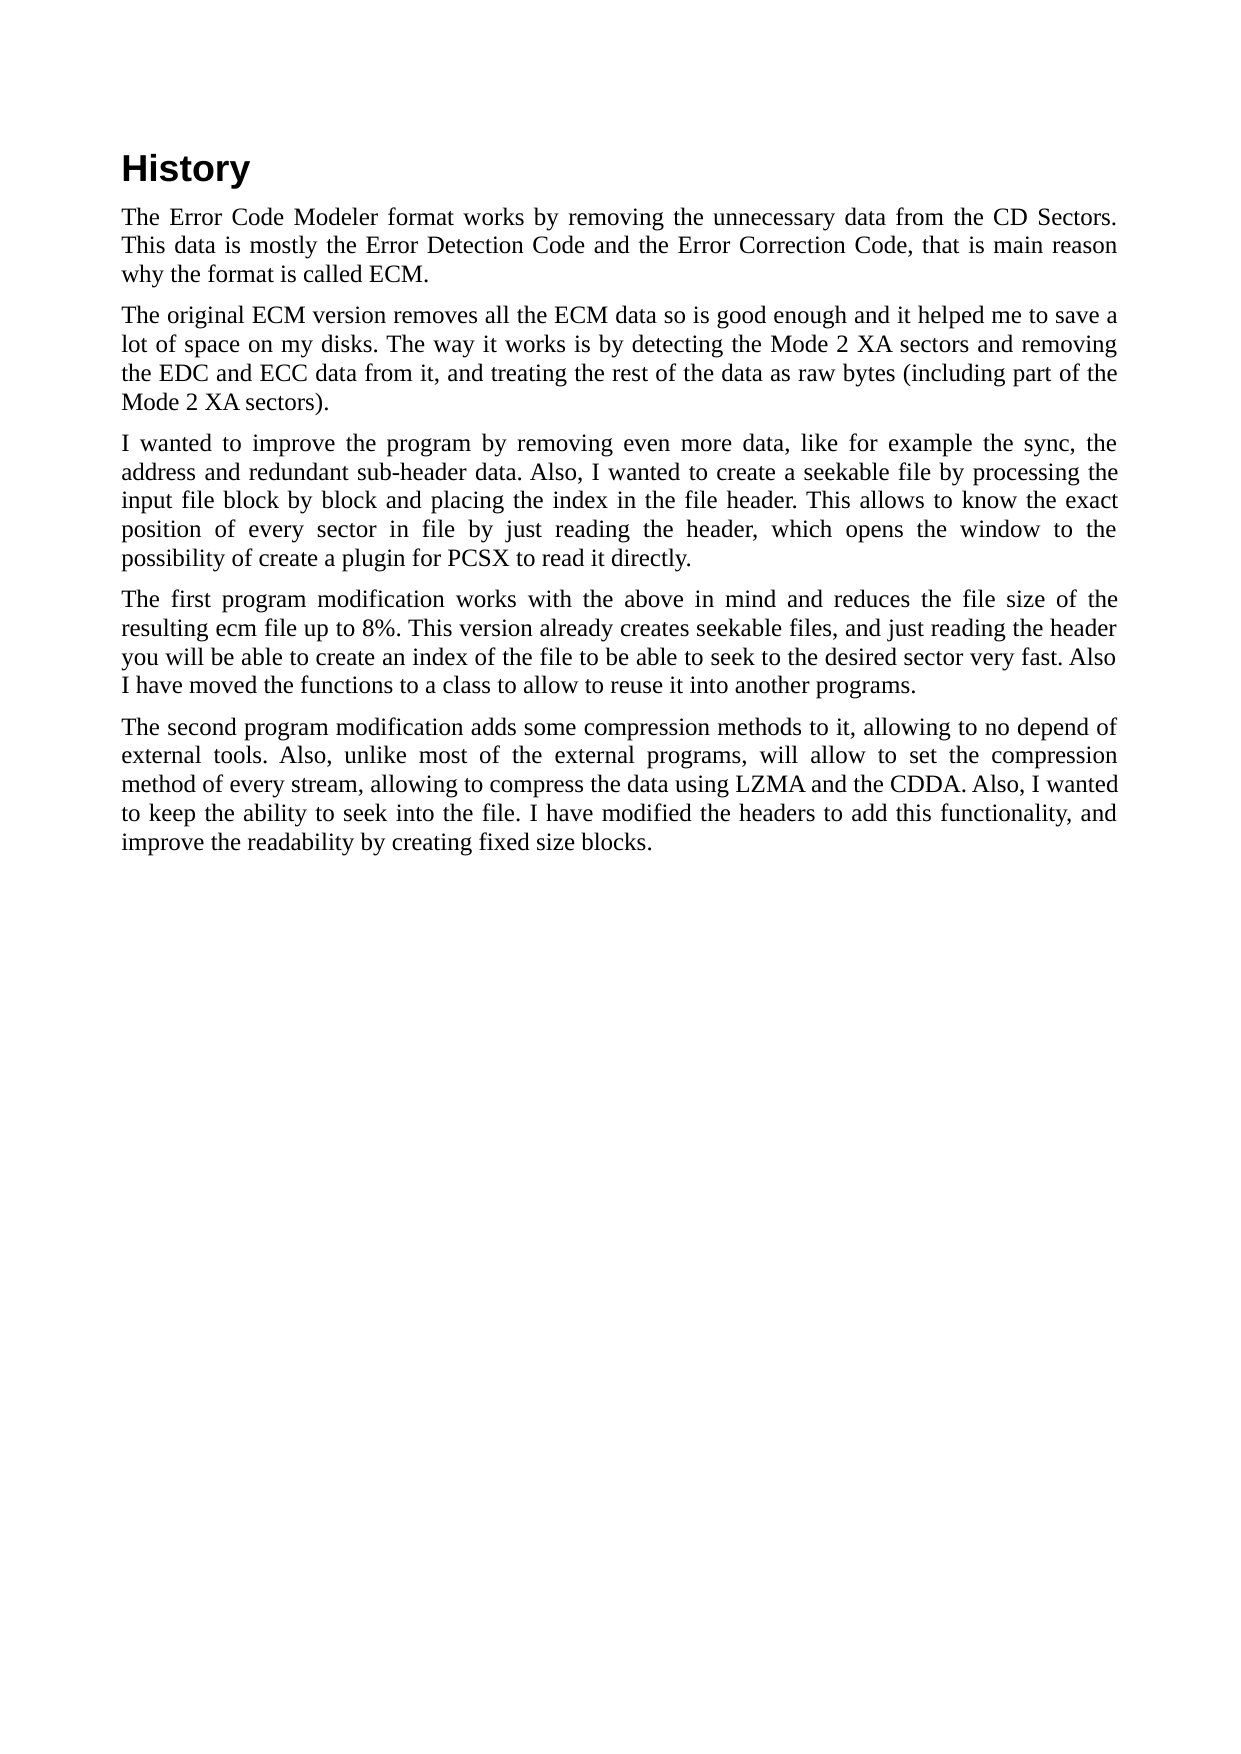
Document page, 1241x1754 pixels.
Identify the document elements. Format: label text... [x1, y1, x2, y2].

text The original ECM version removes all the ECM data so is good enough and it helped me to save a lot of space on my disks. The way it works is by detecting the Mode 2 XA sectors and removing the EDC and ECC data from it, and treating the rest of the data as raw bytes (including part of the Mode 2 XA sectors). [121, 300, 1119, 415]
text The first program modification works with the above in mind and reduces the file size of the resulting ecm file up to 8%. This version already creates seekable files, and just reading the header you will be able to create an index of the file to be able to seek to the desired sector very fast. Also I have moved the functions to a class to allow to reuse it into another programs. [121, 584, 1119, 699]
text The Error Code Modeler format works by removing the unnecessary data from the CD Sectors. This data is mostly the Error Detection Code and the Error Correction Code, that is main reason why the format is called ECM. [121, 202, 1119, 288]
text The second program modification adds some compression methods to it, allowing to no depend of external tools. Also, unlike most of the external programs, will allow to set the compression method of every stream, allowing to compress the data using LZMA and the CDDA. Also, I wanted to keep the ability to seek into the file. I have modified the headers to add this functionality, and improve the readability by creating fixed size blocks. [121, 712, 1119, 855]
text I wanted to improve the program by removing even more data, like for example the sync, the address and redundant sub-header data. Also, I wanted to create a seekable file by processing the input file block by block and placing the index in the file header. This allows to know the exact position of every sector in file by just reading the header, which opens the window to the possibility of create a plugin for PCSX to read it directly. [121, 428, 1119, 572]
subtitle History [121, 146, 1119, 189]
